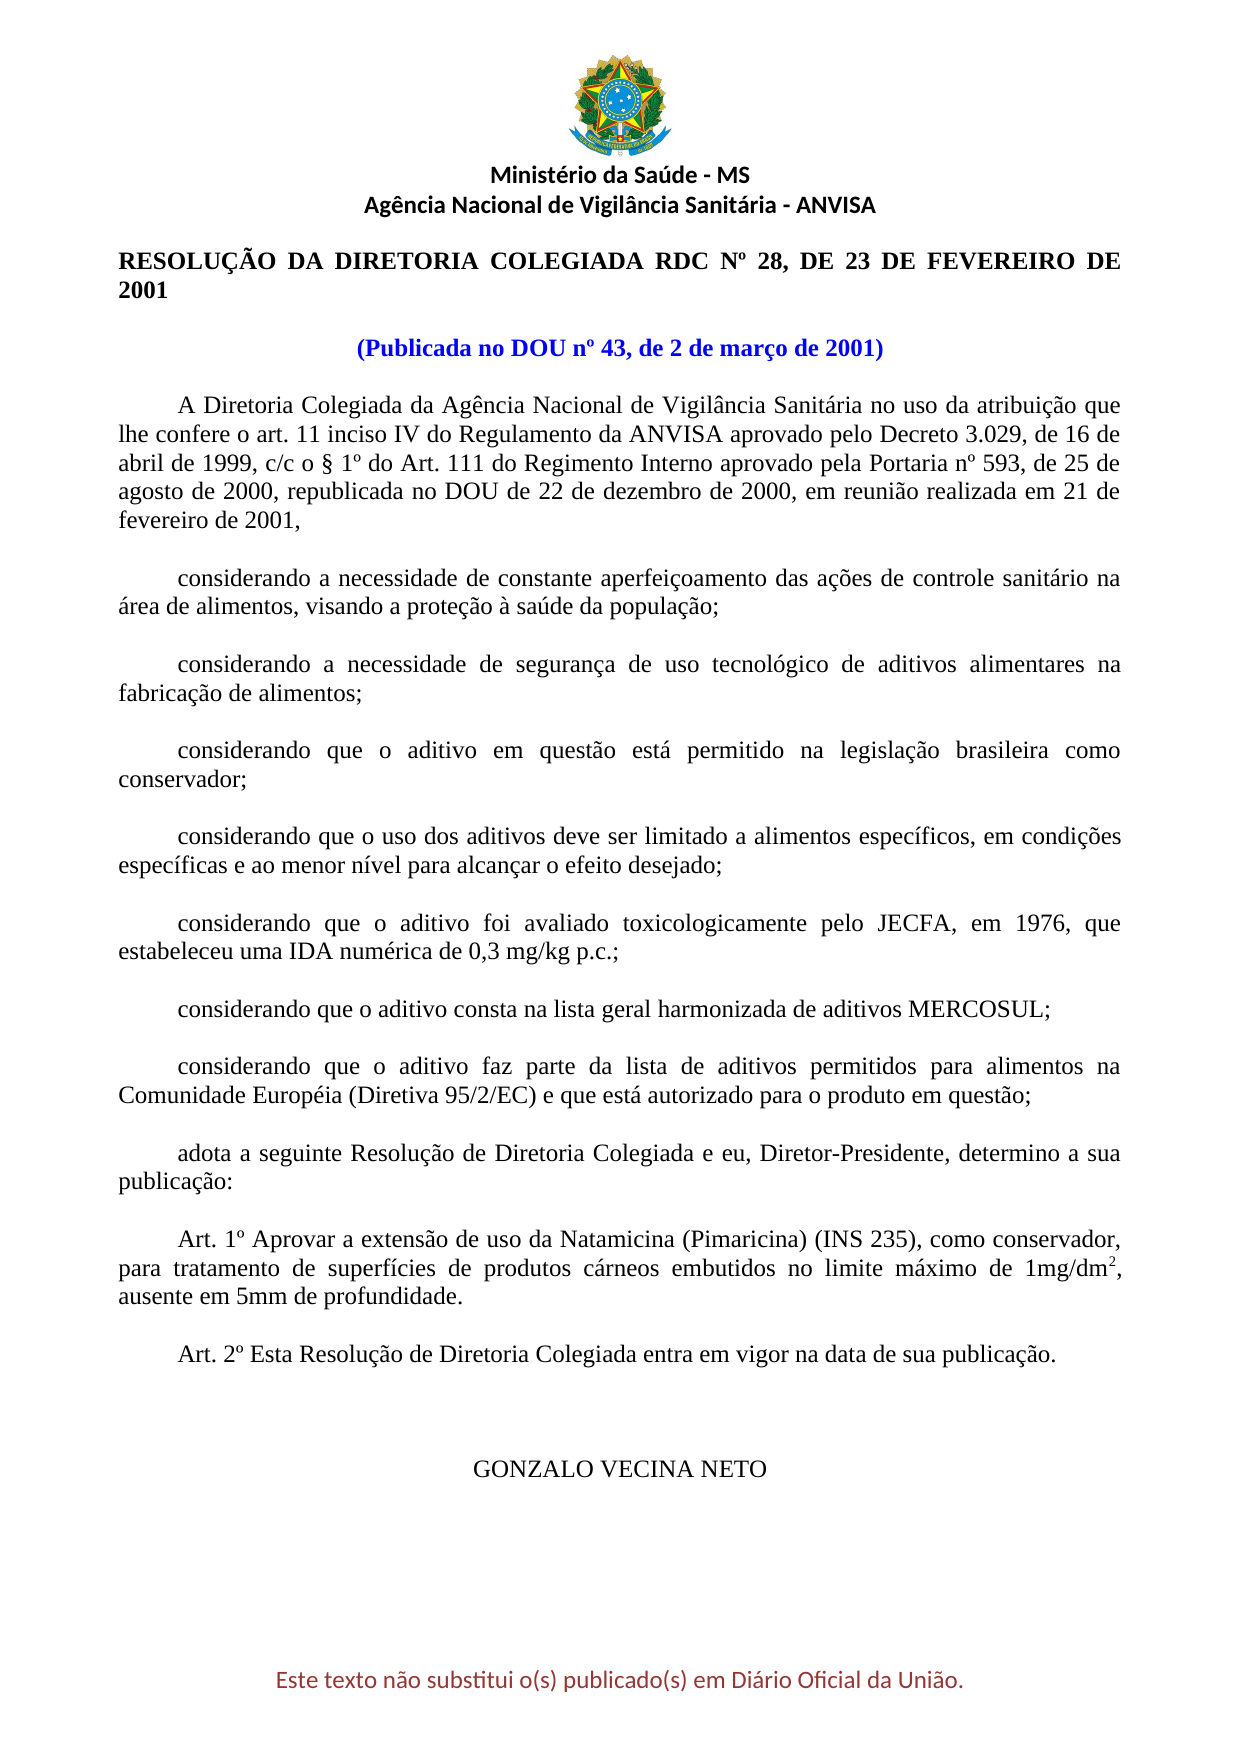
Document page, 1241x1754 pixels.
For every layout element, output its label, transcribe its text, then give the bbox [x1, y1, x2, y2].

text RESOLUÇÃO DA DIRETORIA COLEGIADA RDC Nº 28, DE 23 DE FEVEREIRO DE 2001 [118, 246, 1122, 304]
text GONZALO VECINA NETO [118, 1454, 1122, 1483]
text Art. 1º Aprovar a extensão de uso da Natamicina (Pimaricina) (INS 235), como conservador, para tratamento de superfícies de produtos cárneos embutidos no limite máximo de 1mg/dm2, ausente em 5mm de profundidade. [118, 1224, 1122, 1310]
text considerando a necessidade de segurança de uso tecnológico de aditivos alimentares na fabricação de alimentos; [118, 649, 1122, 706]
picture [565, 52, 675, 159]
text considerando a necessidade de constante aperfeiçoamento das ações de controle sanitário na área de alimentos, visando a proteção à saúde da população; [118, 563, 1122, 620]
text considerando que o aditivo consta na lista geral harmonizada de aditivos MERCOSUL; [118, 994, 1122, 1023]
text (Publicada no DOU nº 43, de 2 de março de 2001) [118, 333, 1122, 361]
text Art. 2º Esta Resolução de Diretoria Colegiada entra em vigor na data de sua publicação. [118, 1339, 1122, 1368]
text adota a seguinte Resolução de Diretoria Colegiada e eu, Diretor-Presidente, determino a sua publicação: [118, 1138, 1122, 1195]
text considerando que o aditivo foi avaliado toxicologicamente pelo JECFA, em 1976, que estabeleceu uma IDA numérica de 0,3 mg/kg p.c.; [118, 908, 1122, 965]
text A Diretoria Colegiada da Agência Nacional de Vigilância Sanitária no uso da atribuição que lhe confere o art. 11 inciso IV do Regulamento da ANVISA aprovado pelo Decreto 3.029, de 16 de abril de 1999, c/c o § 1º do Art. 111 do Regimento Interno aprovado pela Portaria nº 593, de 25 de agosto de 2000, republicada no DOU de 22 de dezembro de 2000, em reunião realizada em 21 de fevereiro de 2001, [118, 390, 1122, 534]
text considerando que o uso dos aditivos deve ser limitado a alimentos específicos, em condições específicas e ao menor nível para alcançar o efeito desejado; [118, 821, 1122, 879]
text considerando que o aditivo faz parte da lista de aditivos permitidos para alimentos na Comunidade Européia (Diretiva 95/2/EC) e que está autorizado para o produto em questão; [118, 1051, 1122, 1109]
text considerando que o aditivo em questão está permitido na legislação brasileira como conservador; [118, 735, 1122, 793]
